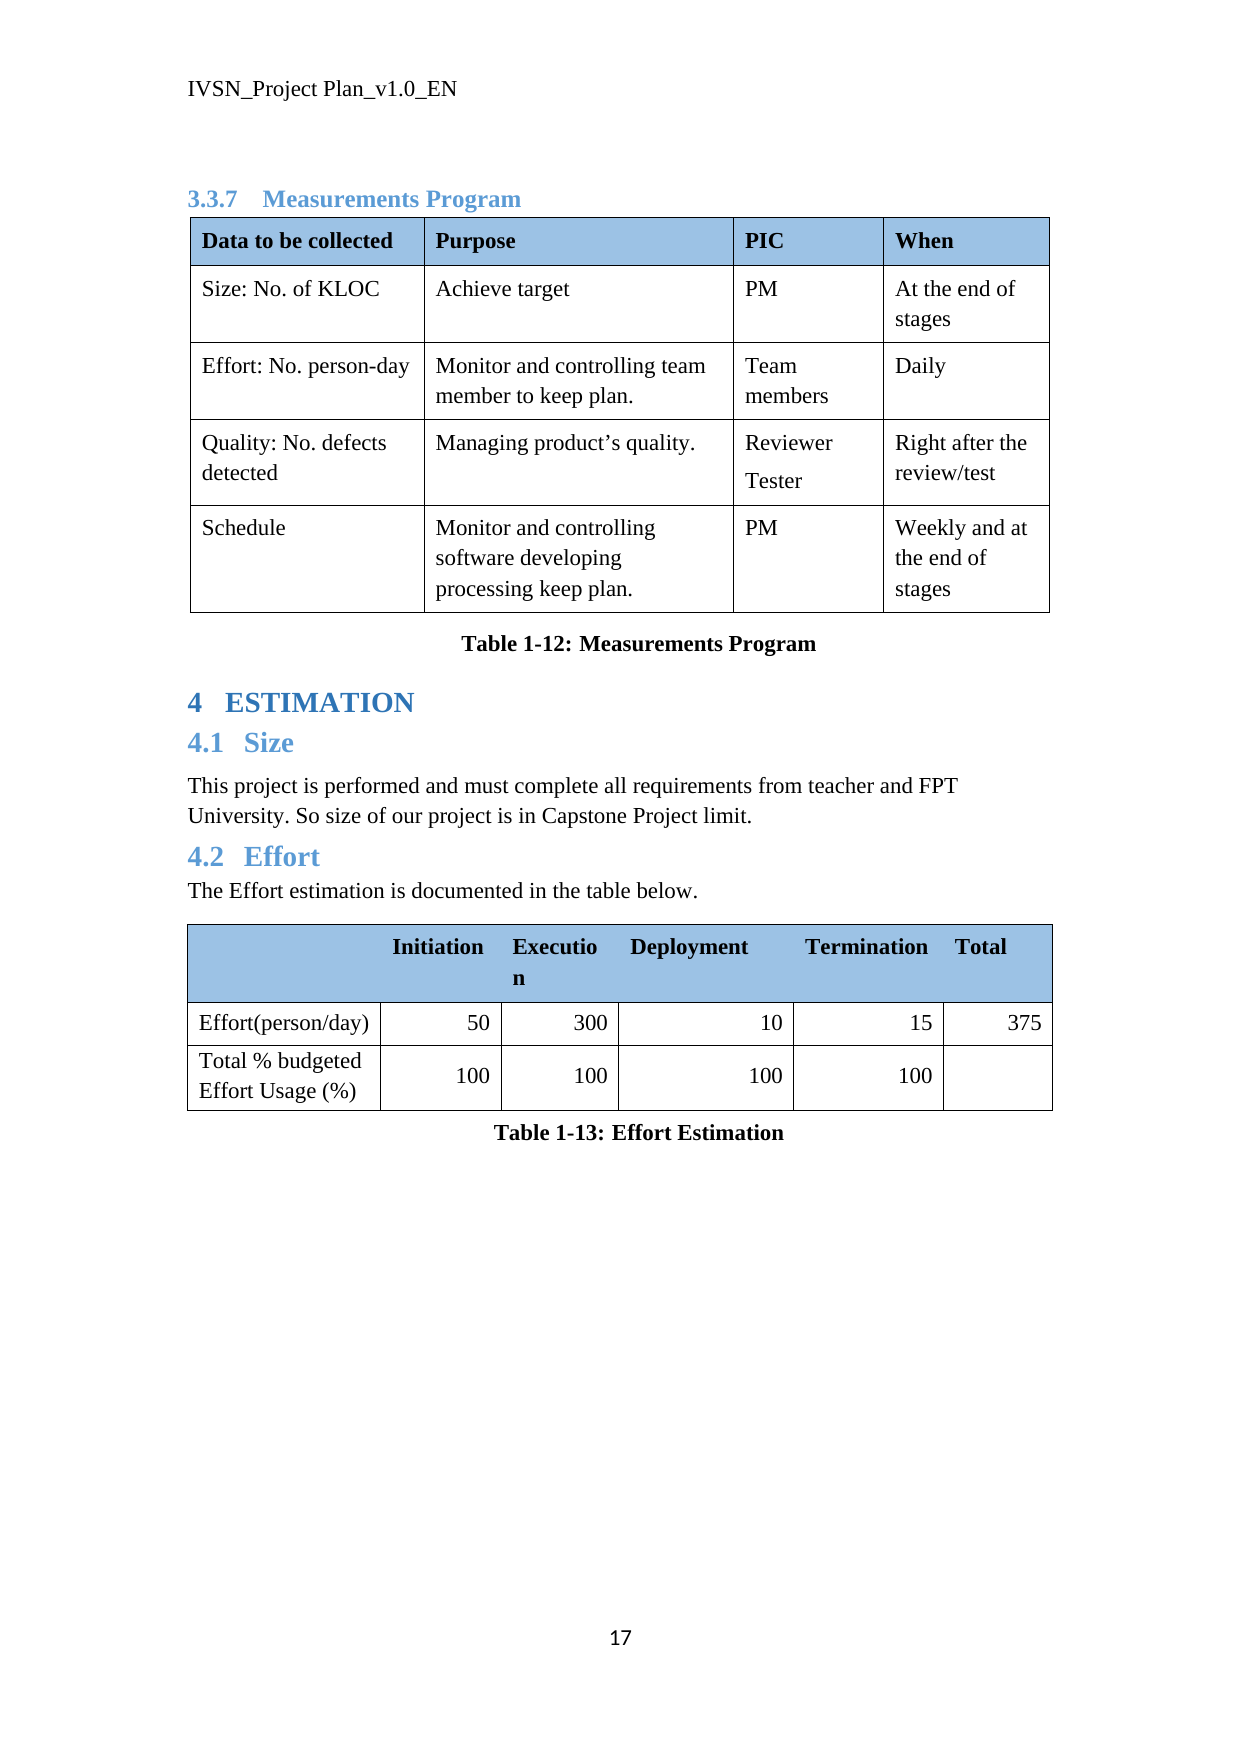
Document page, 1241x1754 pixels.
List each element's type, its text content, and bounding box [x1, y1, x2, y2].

table_cell 100 [619, 1046, 793, 1109]
table_cell Monitor and controlling software developing processing keep plan. [425, 506, 733, 612]
subtitle Size [187, 725, 1053, 759]
table_cell 100 [502, 1046, 618, 1109]
table_cell Size: No. of KLOC [191, 266, 424, 342]
table_cell PM [734, 506, 883, 612]
table_header [188, 925, 381, 1002]
table_cell Quality: No. defects detected [191, 420, 424, 505]
table_cell [944, 1046, 1052, 1109]
table_cell Daily [884, 343, 1049, 419]
table_cell Schedule [191, 506, 424, 612]
table_cell Effort(person/day) [188, 1003, 380, 1044]
table_header Initiation [381, 925, 501, 1002]
table_header Termination [794, 925, 943, 1002]
table_header Execution [501, 925, 619, 1002]
table_header PIC [734, 218, 883, 265]
table_header Total [943, 925, 1052, 1002]
table_cell Team members [734, 343, 883, 419]
table_cell Total % budgeted Effort Usage (%) [188, 1046, 380, 1109]
table_cell Reviewer Tester [734, 420, 883, 505]
table_cell 50 [381, 1003, 501, 1044]
table_cell Managing product’s quality. [425, 420, 733, 505]
table_cell Right after the review/test [884, 420, 1049, 505]
text Measurements Program [225, 226, 1053, 656]
table_cell Effort: No. person-day [191, 343, 424, 419]
table_cell At the end of stages [884, 266, 1049, 342]
subtitle ESTIMATION [187, 685, 1053, 718]
table_cell Weekly and at the end of stages [884, 506, 1049, 612]
subtitle Effort [187, 839, 1053, 872]
text Effort Estimation [225, 1119, 1053, 1145]
table_cell 15 [794, 1003, 943, 1044]
table_cell 10 [619, 1003, 793, 1044]
table_header Purpose [425, 218, 733, 265]
subtitle Measurements Program [187, 184, 1053, 213]
table_cell PM [734, 266, 883, 342]
table_header Deployment [619, 925, 794, 1002]
table_cell 375 [944, 1003, 1052, 1044]
table_cell 100 [794, 1046, 943, 1109]
table_cell Achieve target [425, 266, 733, 342]
table_cell 300 [502, 1003, 618, 1044]
table_header When [884, 218, 1049, 265]
text This project is performed and must complete all requirements from teacher and FPT University. So size of our project is in Capstone Project limit. [187, 772, 1053, 828]
table_cell Monitor and controlling team member to keep plan. [425, 343, 733, 419]
text The Effort estimation is documented in the table below. [187, 877, 1053, 903]
table_cell 100 [381, 1046, 501, 1109]
table_header Data to be collected [191, 218, 424, 265]
